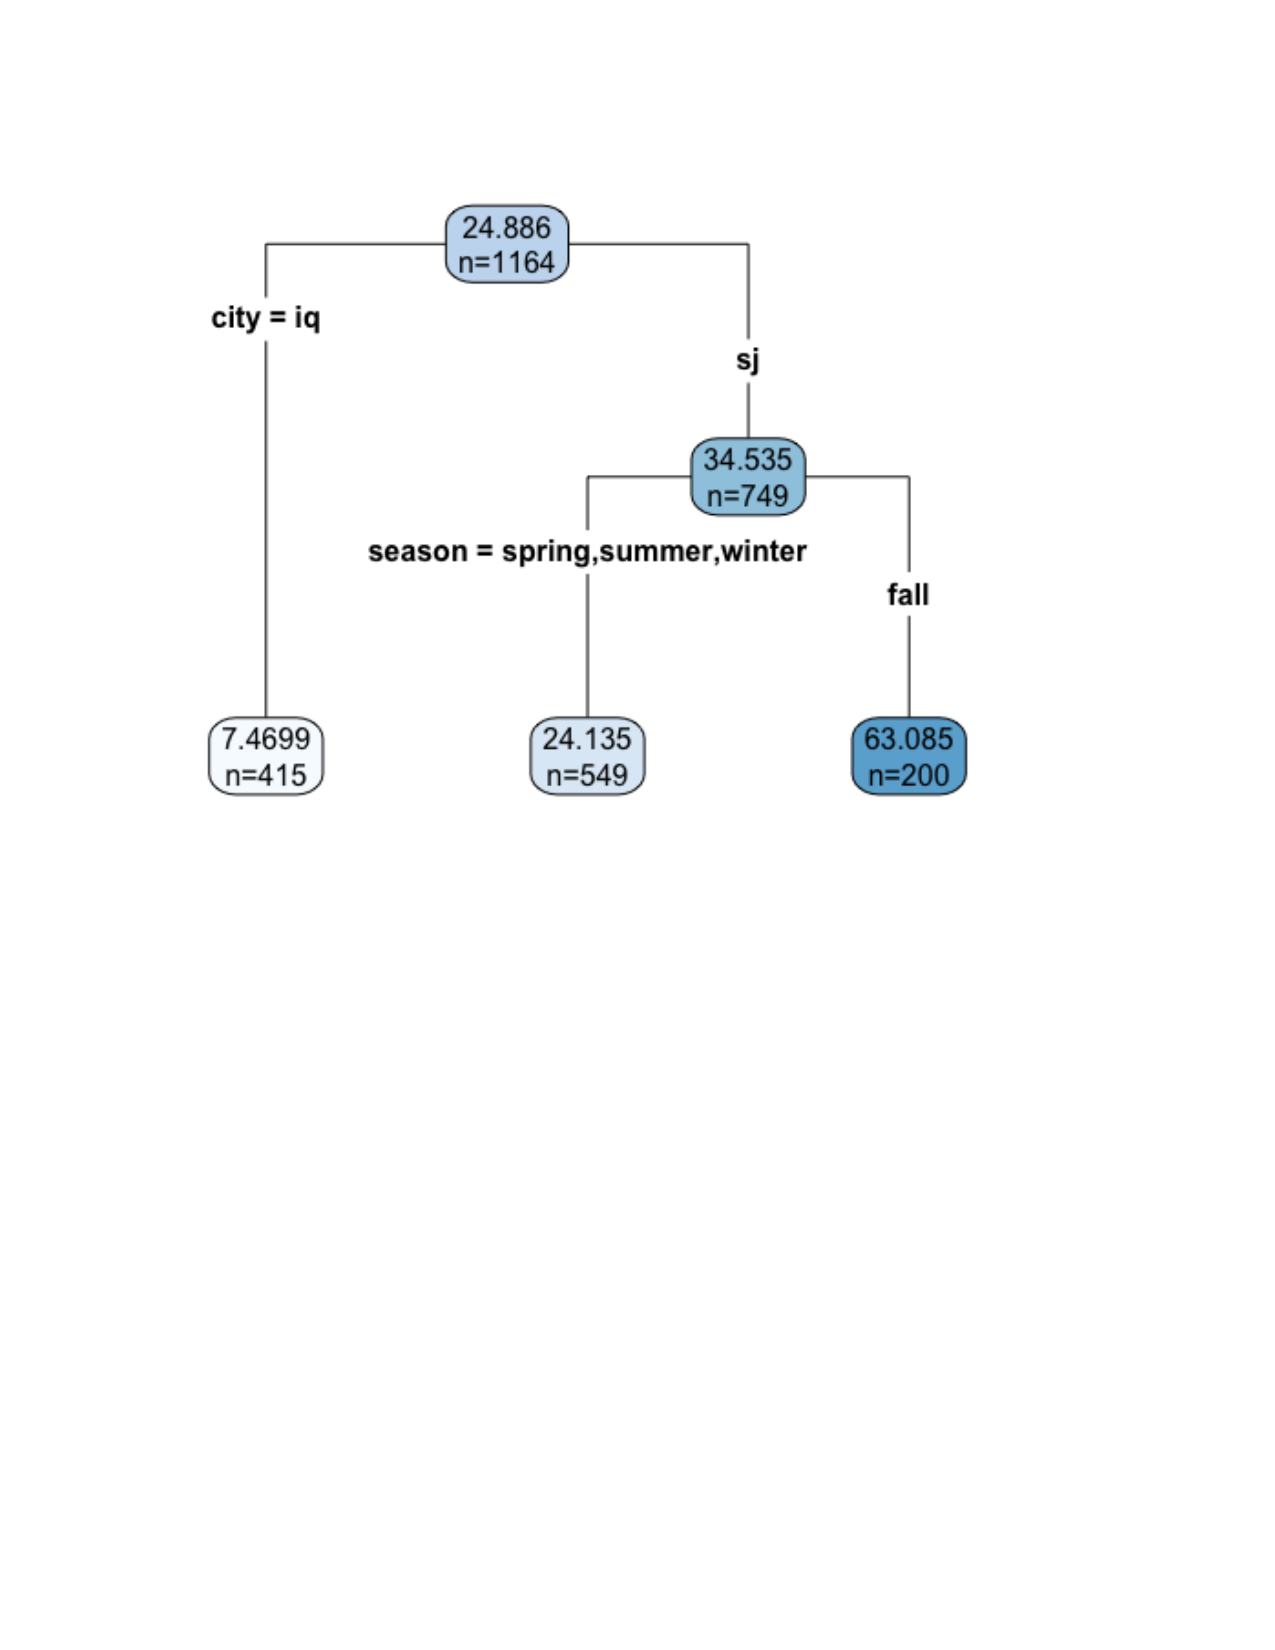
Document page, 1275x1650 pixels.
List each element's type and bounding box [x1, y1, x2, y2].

picture [150, 150, 1025, 850]
